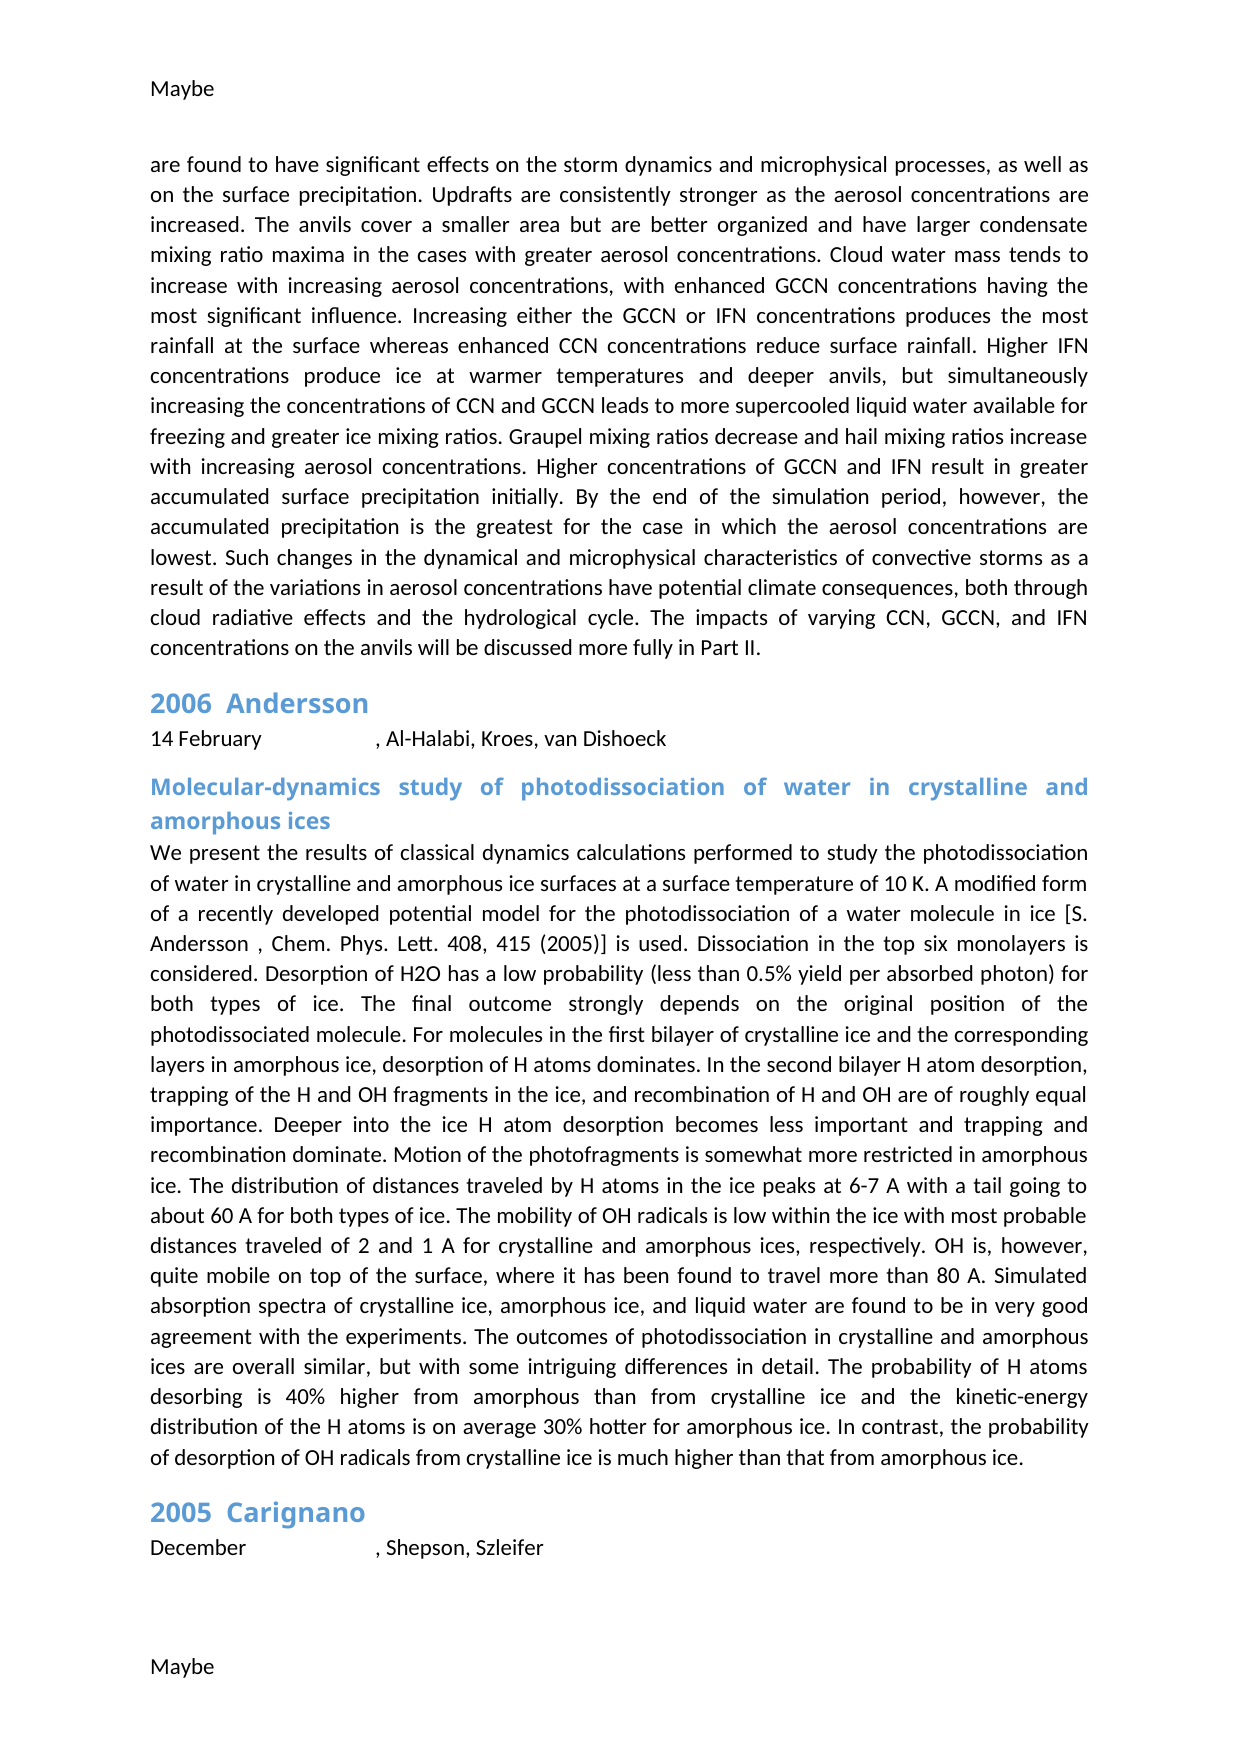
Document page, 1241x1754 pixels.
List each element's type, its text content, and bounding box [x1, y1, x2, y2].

text December , Shepson, Szleifer [150, 1533, 1090, 1562]
subtitle 2005 Carignano [150, 1494, 1090, 1531]
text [150, 150, 1090, 661]
subtitle Molecular-dynamics study of photodissociation of water in crystalline and amorphous ices [150, 771, 1090, 836]
text 14 February , Al-Halabi, Kroes, van Dishoeck [150, 724, 1090, 752]
text We present the results of classical dynamics calculations performed to study the photodissociation of water in crystalline and amorphous ice surfaces at a surface temperature of 10 K. A modified form of a recently developed potential model for the photodissociation of a water molecule in ice [S. Andersson , Chem. Phys. Lett. 408, 415 (2005)] is used. Dissociation in the top six monolayers is considered. Desorption of H2O has a low probability (less than 0.5% yield per absorbed photon) for both types of ice. The final outcome strongly depends on the original position of the photodissociated molecule. For molecules in the first bilayer of crystalline ice and the corresponding layers in amorphous ice, desorption of H atoms dominates. In the second bilayer H atom desorption, trapping of the H and OH fragments in the ice, and recombination of H and OH are of roughly equal importance. Deeper into the ice H atom desorption becomes less important and trapping and recombination dominate. Motion of the photofragments is somewhat more restricted in amorphous ice. The distribution of distances traveled by H atoms in the ice peaks at 6-7 A with a tail going to about 60 A for both types of ice. The mobility of OH radicals is low within the ice with most probable distances traveled of 2 and 1 A for crystalline and amorphous ices, respectively. OH is, however, quite mobile on top of the surface, where it has been found to travel more than 80 A. Simulated absorption spectra of crystalline ice, amorphous ice, and liquid water are found to be in very good agreement with the experiments. The outcomes of photodissociation in crystalline and amorphous ices are overall similar, but with some intriguing differences in detail. The probability of H atoms desorbing is 40% higher from amorphous than from crystalline ice and the kinetic-energy distribution of the H atoms is on average 30% hotter for amorphous ice. In contrast, the probability of desorption of OH radicals from crystalline ice is much higher than that from amorphous ice. [150, 838, 1090, 1471]
subtitle 2006 Andersson [150, 684, 1090, 721]
